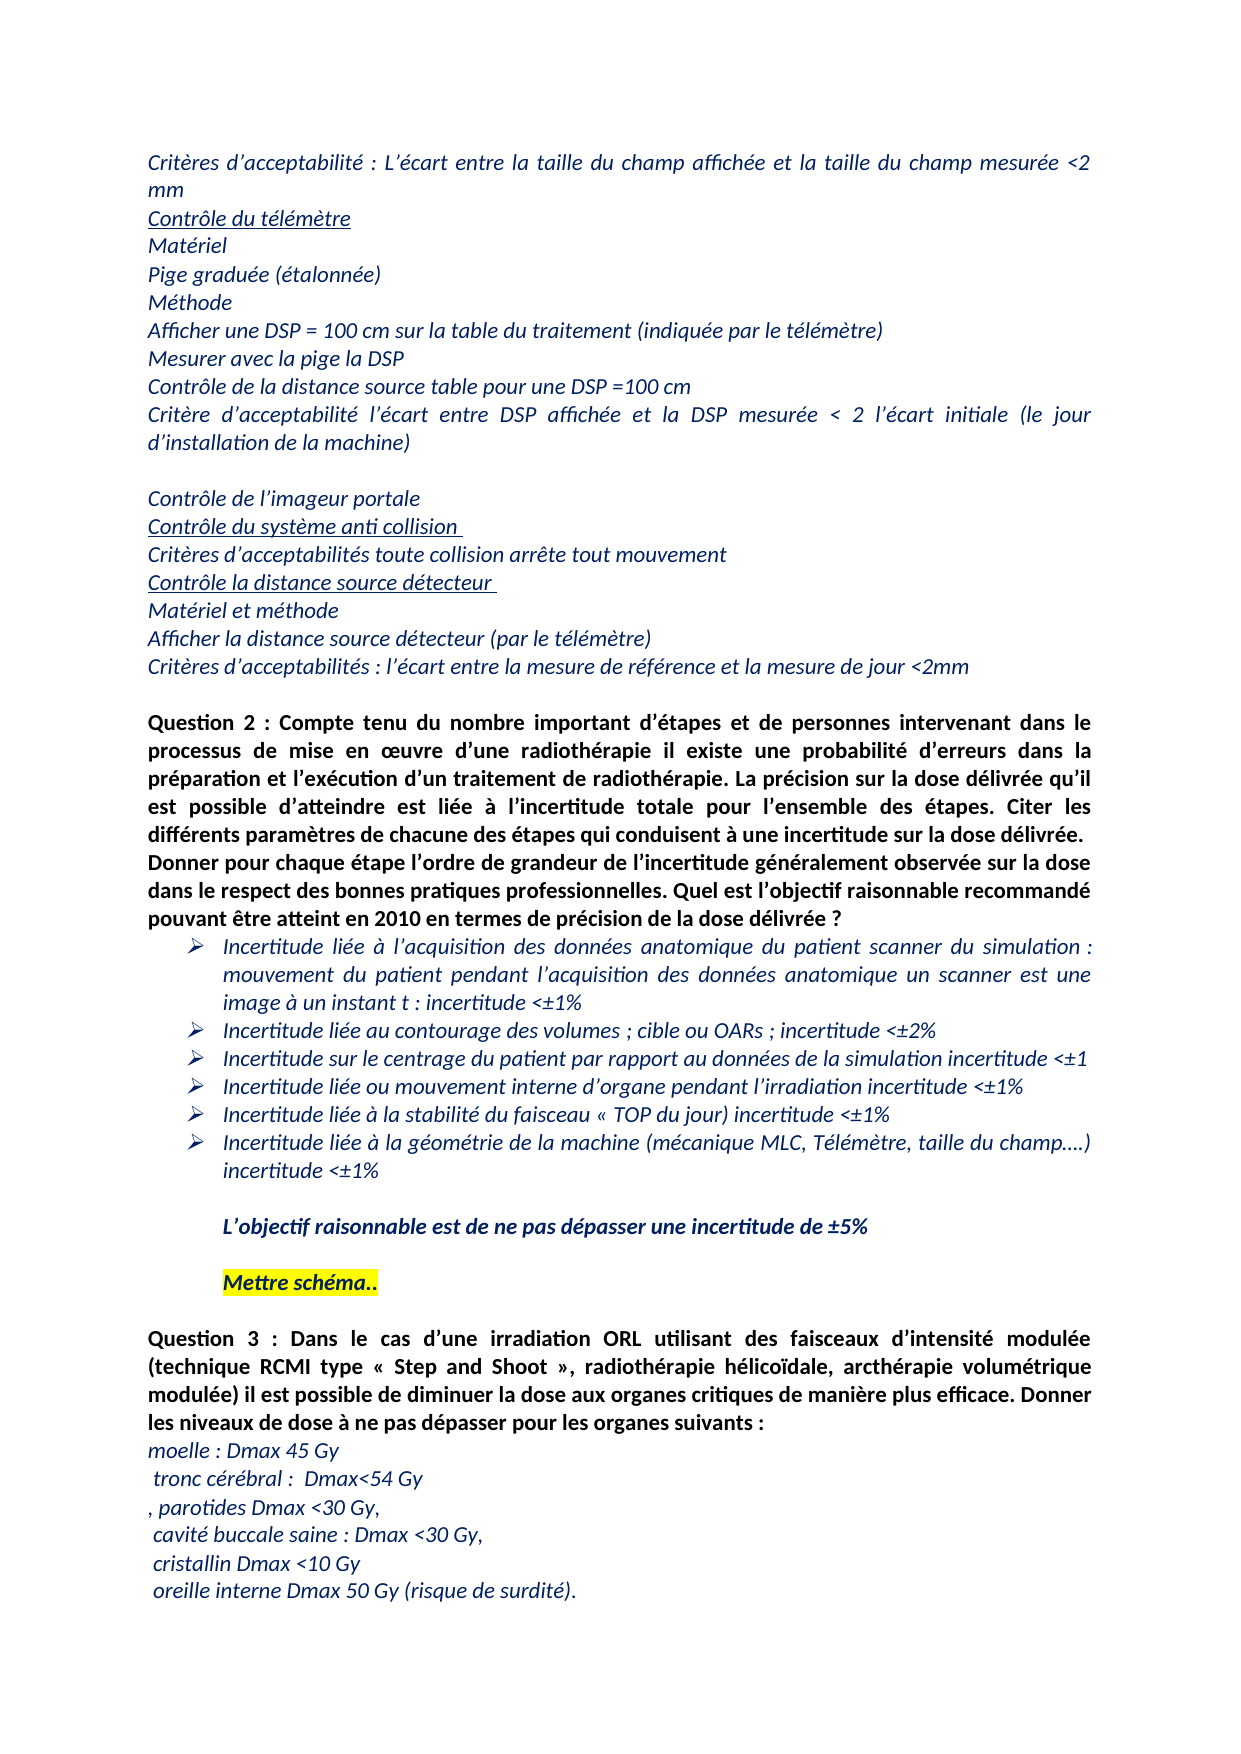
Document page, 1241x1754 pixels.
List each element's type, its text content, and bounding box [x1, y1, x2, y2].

list Incertitude liée à la géométrie de la machine (mécanique MLC, Télémètre, taille du champ….) incertitude <±1% [185, 1128, 1093, 1184]
text Contrôle de l’imageur portale [148, 484, 1093, 512]
text Afficher une DSP = 100 cm sur la table du traitement (indiquée par le télémètre) [148, 316, 1093, 344]
text Méthode [148, 288, 1093, 316]
text Contrôle du système anti collision [148, 512, 1093, 540]
list L’objectif raisonnable est de ne pas dépasser une incertitude de ±5% [223, 1212, 1093, 1240]
text Contrôle de la distance source table pour une DSP =100 cm [148, 372, 1093, 400]
text , parotides Dmax <30 Gy, [148, 1493, 1093, 1521]
text Question 3 : Dans le cas d’une irradiation ORL utilisant des faisceaux d’intensité modulée (technique RCMI type « Step and Shoot », radiothérapie hélicoïdale, arcthérapie volumétrique modulée) il est possible de diminuer la dose aux organes critiques de manière plus efficace. Donner les niveaux de dose à ne pas dépasser pour les organes suivants : [148, 1324, 1093, 1437]
text Afficher la distance source détecteur (par le télémètre) [148, 624, 1093, 652]
text Matériel [148, 232, 1093, 260]
list Incertitude liée ou mouvement interne d’organe pendant l’irradiation incertitude <±1% [185, 1072, 1093, 1100]
list Incertitude sur le centrage du patient par rapport au données de la simulation incertitude <±1 [185, 1044, 1093, 1072]
text Pige graduée (étalonnée) [148, 260, 1093, 288]
text Donner pour chaque étape l’ordre de grandeur de l’incertitude généralement observée sur la dose dans le respect des bonnes pratiques professionnelles. Quel est l’objectif raisonnable recommandé pouvant être atteint en 2010 en termes de précision de la dose délivrée ? [148, 848, 1093, 932]
list Incertitude liée à l’acquisition des données anatomique du patient scanner du simulation : mouvement du patient pendant l’acquisition des données anatomique un scanner est une image à un instant t : incertitude <±1% [185, 932, 1093, 1016]
text Contrôle du télémètre [148, 204, 1093, 232]
list Mettre schéma.. [223, 1268, 1093, 1296]
text Critères d’acceptabilités toute collision arrête tout mouvement [148, 540, 1093, 568]
text Critères d’acceptabilités : l’écart entre la mesure de référence et la mesure de jour <2mm [148, 652, 1093, 680]
text moelle : Dmax 45 Gy [148, 1437, 1093, 1464]
list Incertitude liée à la stabilité du faisceau « TOP du jour) incertitude <±1% [185, 1100, 1093, 1128]
text Question 2 : Compte tenu du nombre important d’étapes et de personnes intervenant dans le processus de mise en œuvre d’une radiothérapie il existe une probabilité d’erreurs dans la préparation et l’exécution d’un traitement de radiothérapie. La précision sur la dose délivrée qu’il est possible d’atteindre est liée à l’incertitude totale pour l’ensemble des étapes. Citer les différents paramètres de chacune des étapes qui conduisent à une incertitude sur la dose délivrée. [148, 708, 1093, 848]
text Contrôle la distance source détecteur [148, 568, 1093, 596]
text tronc cérébral : Dmax<54 Gy [148, 1464, 1093, 1493]
text Matériel et méthode [148, 596, 1093, 624]
text Critère d’acceptabilité l’écart entre DSP affichée et la DSP mesurée < 2 l’écart initiale (le jour d’installation de la machine) [148, 400, 1093, 456]
text cristallin Dmax <10 Gy [148, 1549, 1093, 1577]
text oreille interne Dmax 50 Gy (risque de surdité). [148, 1577, 1093, 1605]
text Mesurer avec la pige la DSP [148, 344, 1093, 372]
list Incertitude liée au contourage des volumes ; cible ou OARs ; incertitude <±2% [185, 1016, 1093, 1044]
text cavité buccale saine : Dmax <30 Gy, [148, 1521, 1093, 1549]
text Critères d’acceptabilité : L’écart entre la taille du champ affichée et la taille du champ mesurée <2 mm [148, 148, 1093, 204]
